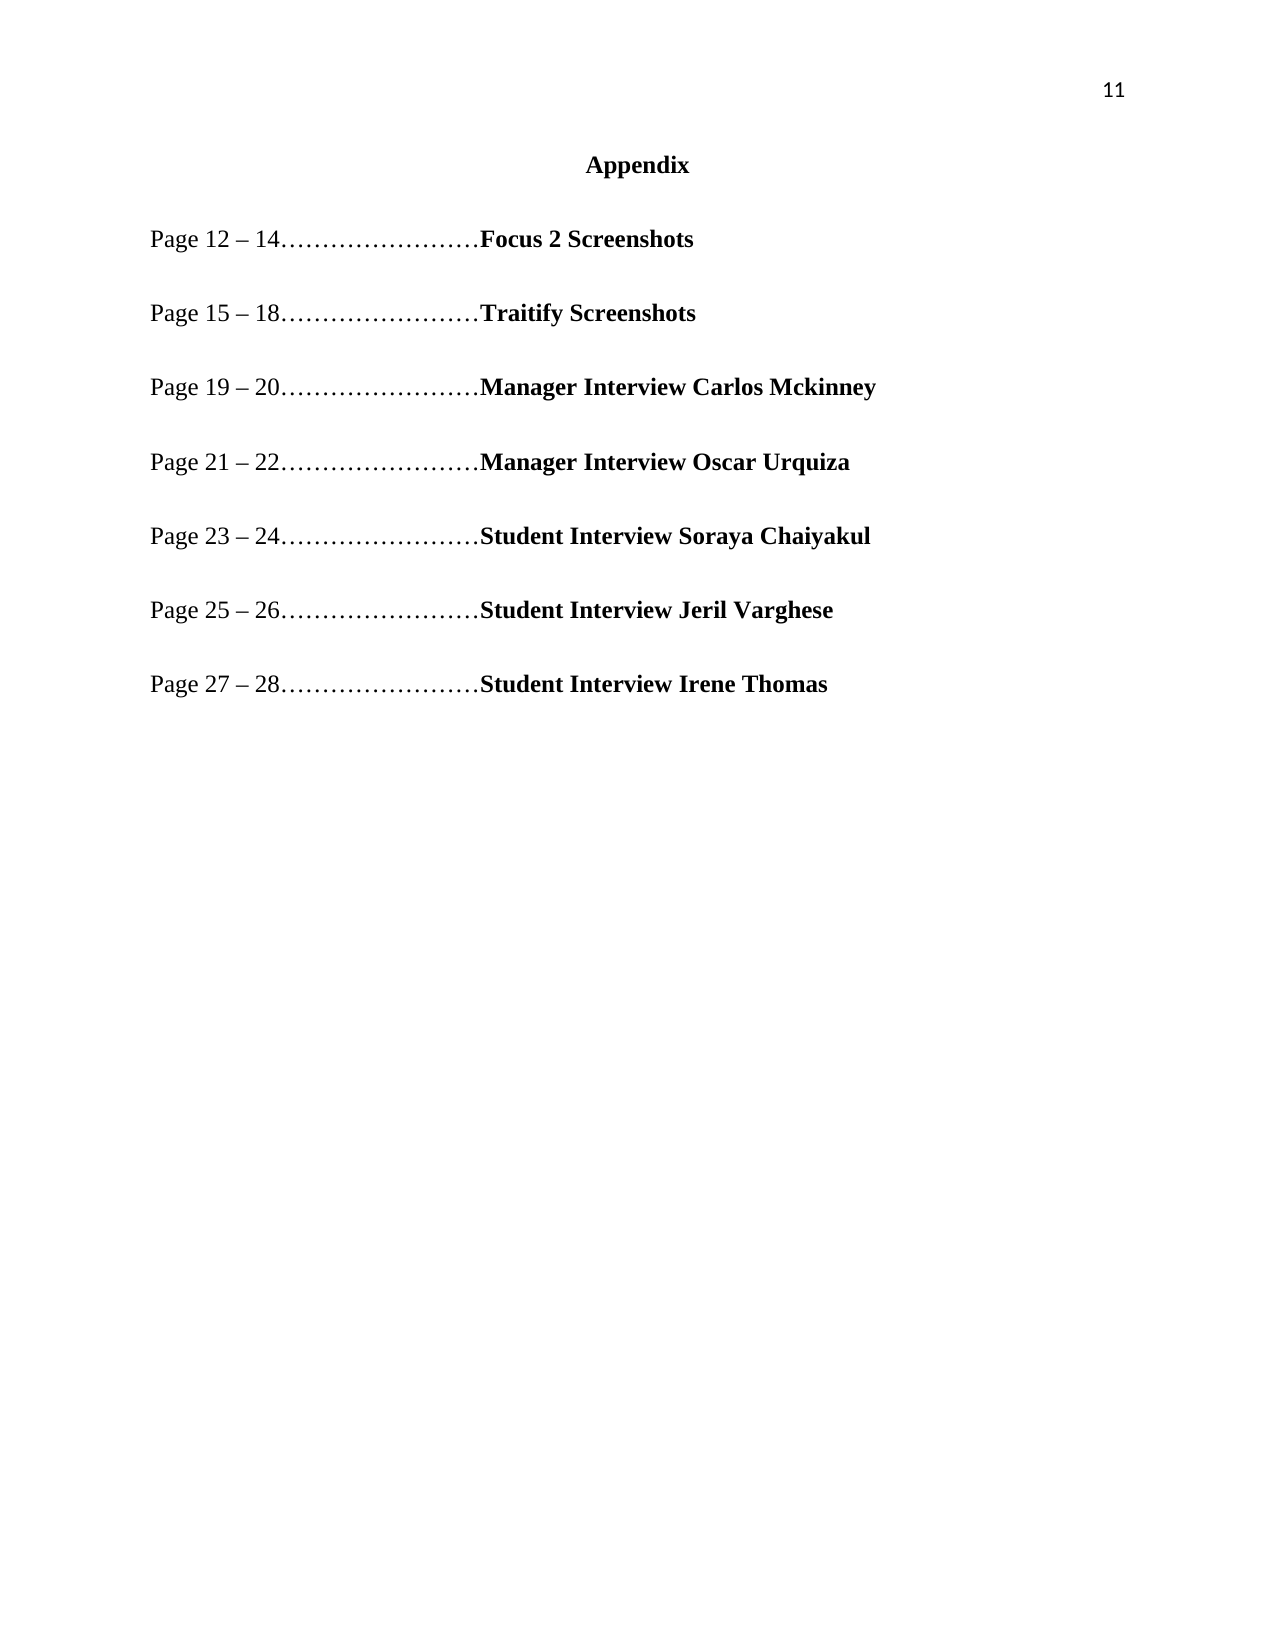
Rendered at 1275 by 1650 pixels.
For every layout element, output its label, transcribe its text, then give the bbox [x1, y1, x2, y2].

text Page 25 – 26……………………Student Interview Jeril Varghese [150, 595, 1125, 624]
text Appendix [150, 150, 1125, 179]
text Page 19 – 20……………………Manager Interview Carlos Mckinney [150, 372, 1125, 401]
text Page 12 – 14……………………Focus 2 Screenshots [150, 224, 1125, 253]
text Page 27 – 28……………………Student Interview Irene Thomas [150, 669, 1125, 698]
text Page 23 – 24……………………Student Interview Soraya Chaiyakul [150, 521, 1125, 549]
text Page 21 – 22……………………Manager Interview Oscar Urquiza [150, 447, 1125, 475]
text Page 15 – 18……………………Traitify Screenshots [150, 298, 1125, 327]
